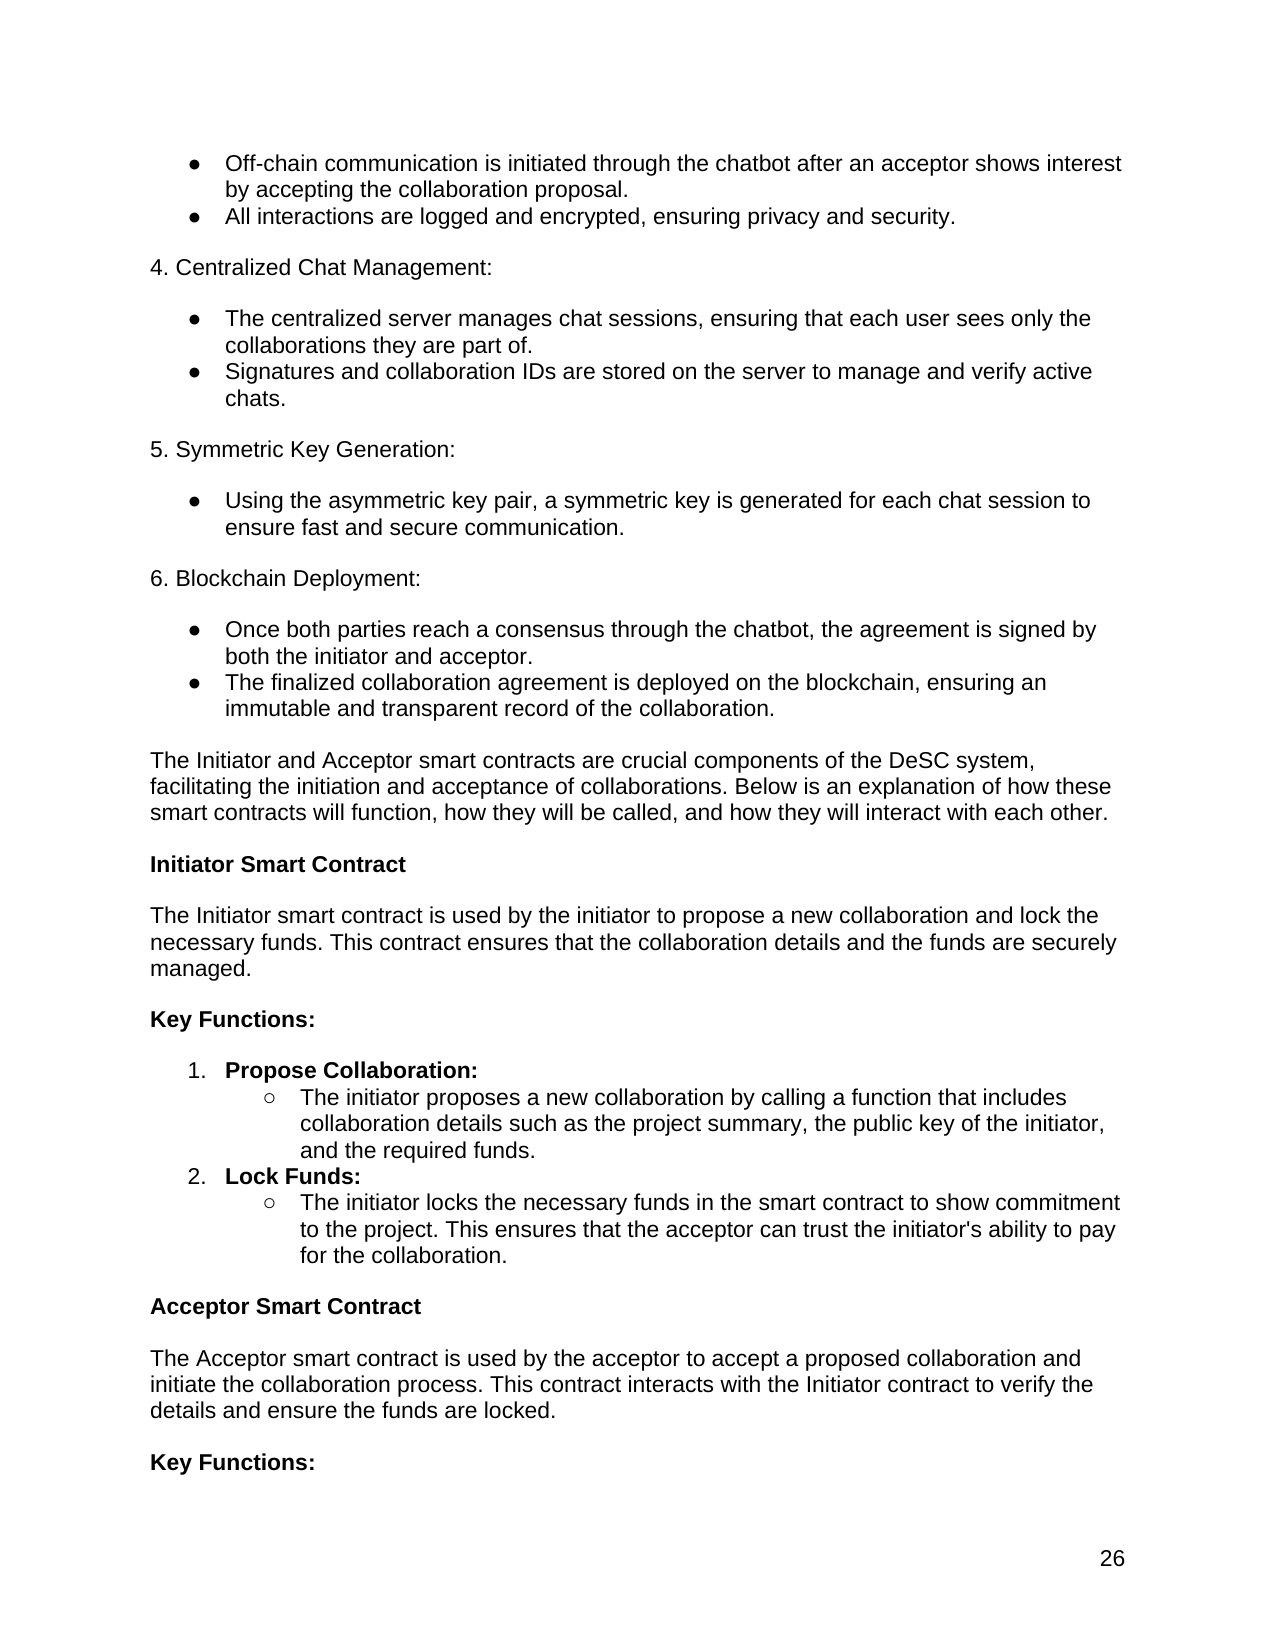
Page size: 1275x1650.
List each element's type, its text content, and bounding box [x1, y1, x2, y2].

text The Acceptor smart contract is used by the acceptor to accept a proposed collaboration and initiate the collaboration process. This contract interacts with the Initiator contract to verify the details and ensure the funds are locked. [150, 1345, 1125, 1424]
list The initiator locks the necessary funds in the smart contract to show commitment to the project. This ensures that the acceptor can trust the initiator's ability to pay for the collaboration. [262, 1189, 1125, 1268]
text The Initiator and Acceptor smart contracts are crucial components of the DeSC system, facilitating the initiation and acceptance of collaborations. Below is an explanation of how these smart contracts will function, how they will be called, and how they will interact with each other. [150, 747, 1125, 826]
subtitle Initiator Smart Contract [150, 851, 1125, 877]
list Using the asymmetric key pair, a symmetric key is generated for each chat session to ensure fast and secure communication. [187, 487, 1125, 540]
list The centralized server manages chat sessions, ensuring that each user sees only the collaborations they are part of. [187, 305, 1125, 358]
text Key Functions: [150, 1006, 1125, 1032]
subtitle Acceptor Smart Contract [150, 1293, 1125, 1320]
text The Initiator smart contract is used by the initiator to propose a new collaboration and lock the necessary funds. This contract ensures that the collaboration details and the funds are securely managed. [150, 902, 1125, 981]
text 6. Blockchain Deployment: [150, 565, 1125, 591]
text 4. Centralized Chat Management: [150, 254, 1125, 280]
list Off-chain communication is initiated through the chatbot after an acceptor shows interest by accepting the collaboration proposal. [187, 150, 1125, 203]
list The finalized collaboration agreement is deployed on the blockchain, ensuring an immutable and transparent record of the collaboration. [187, 669, 1125, 722]
text 5. Symmetric Key Generation: [150, 436, 1125, 462]
list Propose Collaboration: [187, 1057, 1125, 1084]
list The initiator proposes a new collaboration by calling a function that includes collaboration details such as the project summary, the public key of the initiator, and the required funds. [262, 1084, 1125, 1163]
list All interactions are logged and encrypted, ensuring privacy and security. [187, 203, 1125, 229]
list Once both parties reach a consensus through the chatbot, the agreement is signed by both the initiator and acceptor. [187, 616, 1125, 669]
text Key Functions: [150, 1449, 1125, 1475]
list Signatures and collaboration IDs are stored on the server to manage and verify active chats. [187, 358, 1125, 411]
list Lock Funds: [187, 1163, 1125, 1189]
